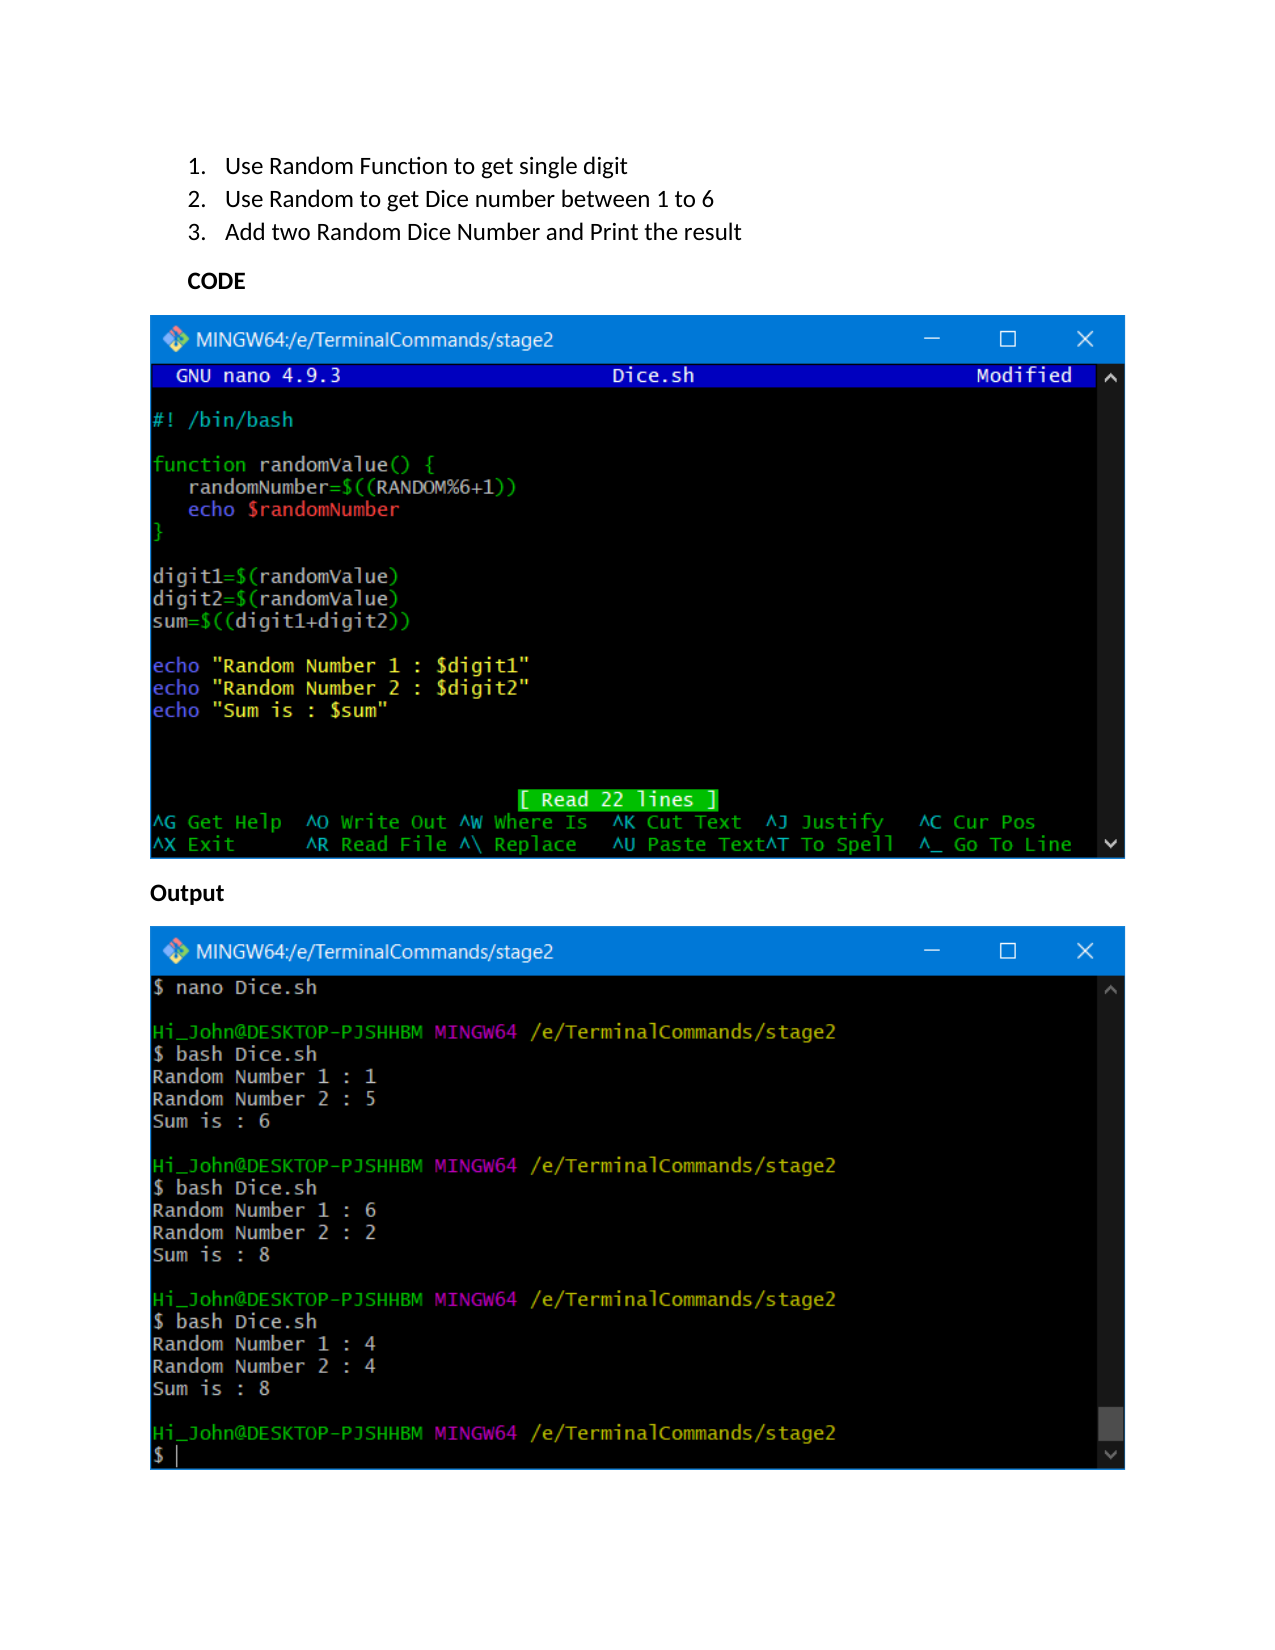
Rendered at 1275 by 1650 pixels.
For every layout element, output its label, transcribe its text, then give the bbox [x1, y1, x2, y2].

list Use Random Function to get single digit [187, 150, 1125, 181]
picture [150, 926, 1125, 1470]
picture [150, 315, 1125, 859]
text CODE [187, 265, 1125, 296]
text Output [150, 877, 1125, 907]
list Add two Random Dice Number and Print the result [187, 216, 1125, 246]
list Use Random to get Dice number between 1 to 6 [187, 183, 1125, 213]
